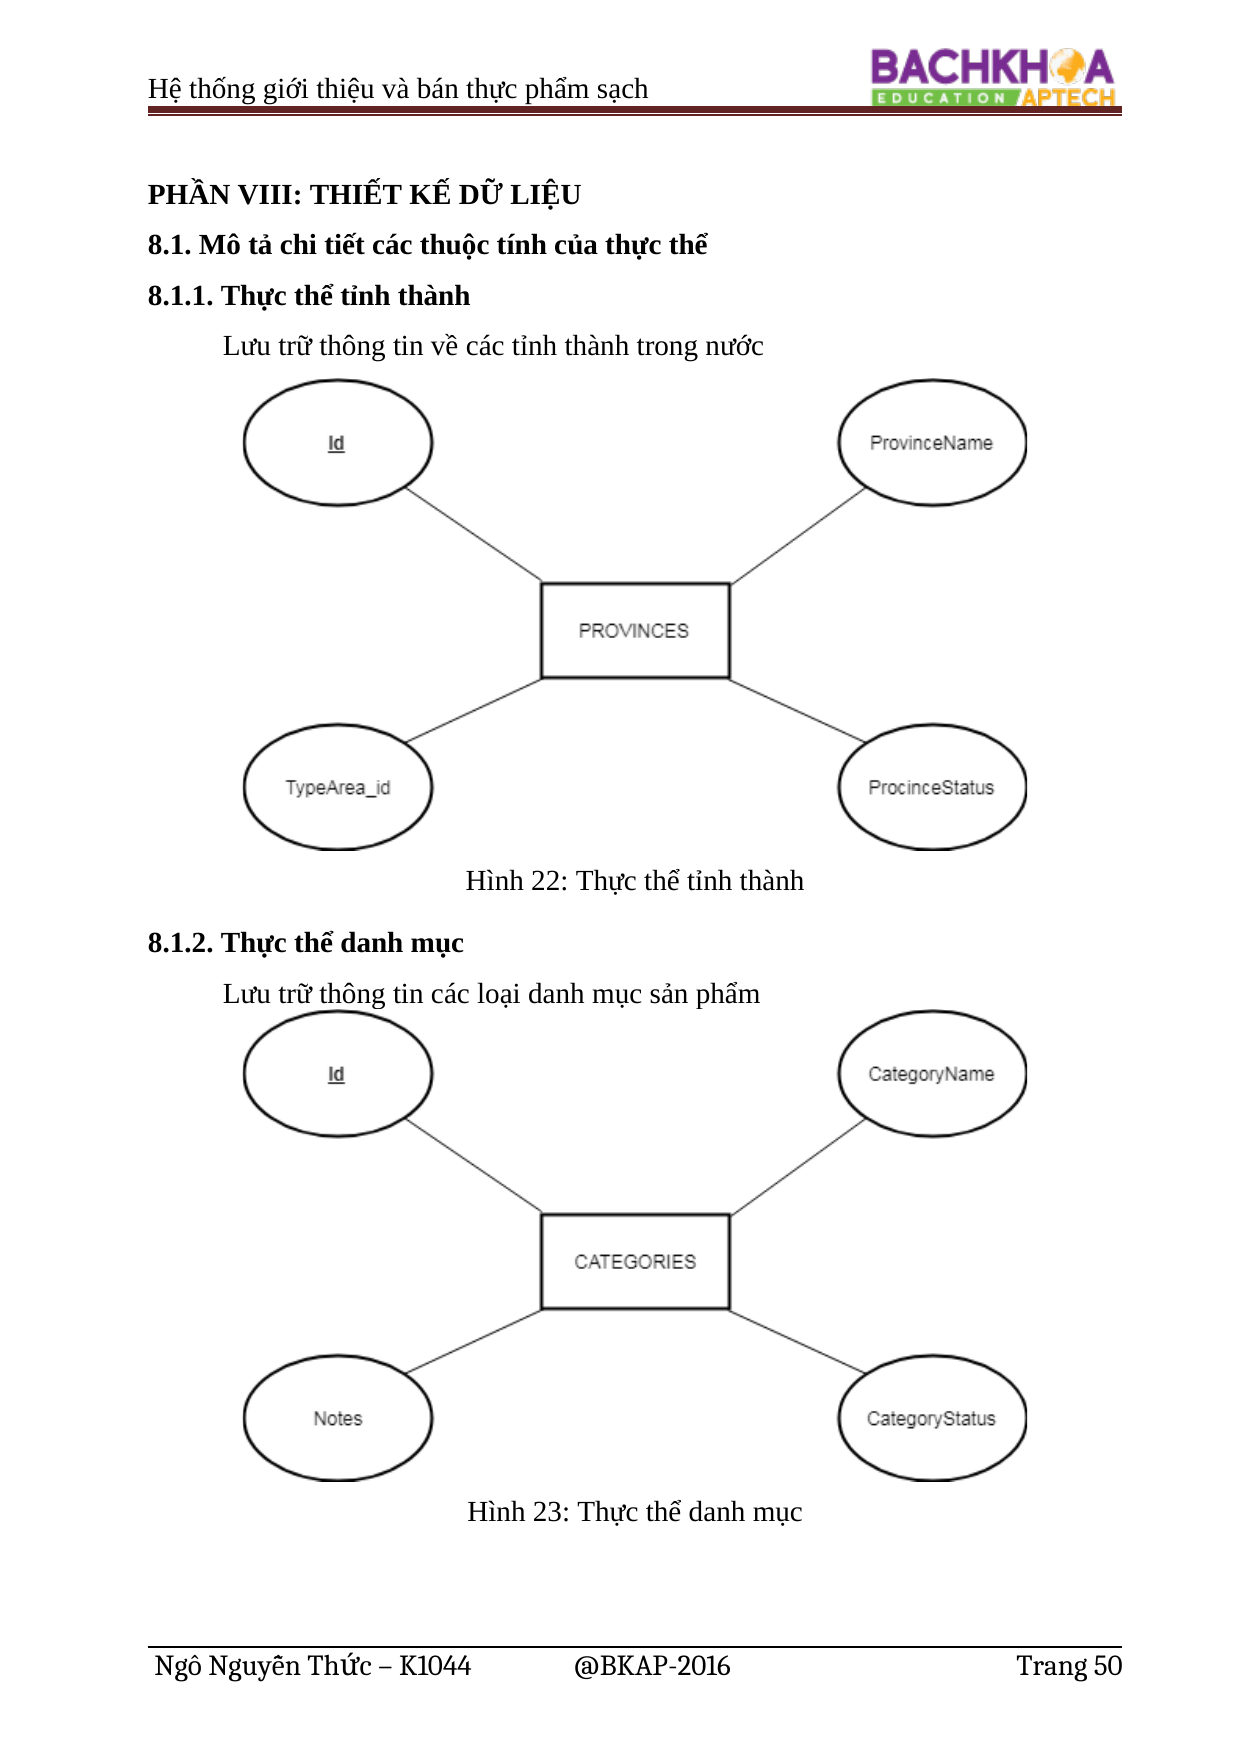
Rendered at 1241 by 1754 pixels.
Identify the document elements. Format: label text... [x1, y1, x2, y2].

picture [242, 378, 1028, 851]
subtitle PHẦN VIII: THIẾT KẾ DỮ LIỆU [148, 177, 1122, 211]
picture [242, 1009, 1028, 1482]
text Lưu trữ thông tin các loại danh mục sản phẩm [148, 976, 1122, 1009]
subtitle 8.1.2. Thực thể danh mục [148, 926, 1122, 959]
text Lưu trữ thông tin về các tỉnh thành trong nước [148, 328, 1122, 362]
subtitle Hình 22: Thực thể tỉnh thành [148, 863, 1122, 896]
subtitle 8.1. Mô tả chi tiết các thuộc tính của thực thể [148, 227, 1122, 261]
subtitle 8.1.1. Thực thể tỉnh thành [148, 278, 1122, 311]
subtitle Hình 23: Thực thể danh mục [148, 1494, 1122, 1527]
picture [868, 47, 1120, 106]
